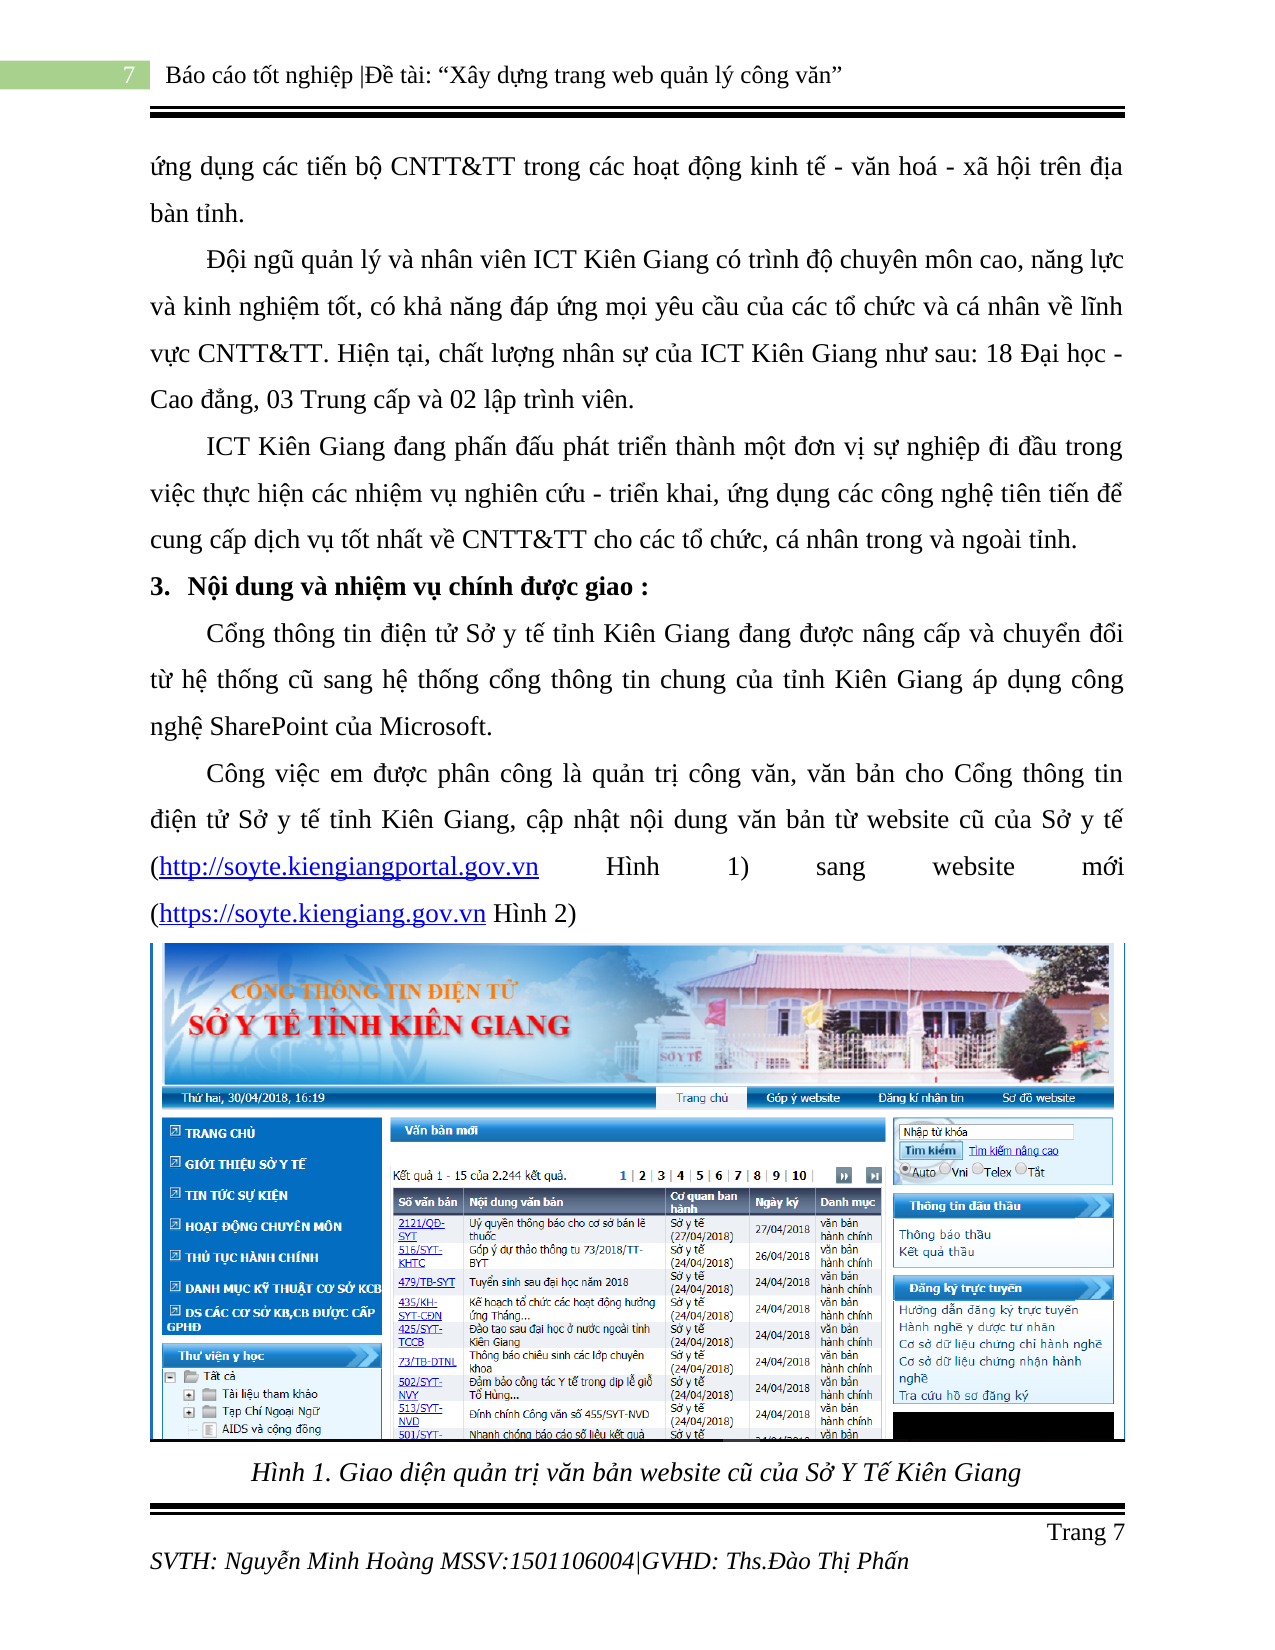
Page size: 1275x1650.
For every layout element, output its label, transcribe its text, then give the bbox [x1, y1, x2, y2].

list Công việc em được phân công là quản trị công văn, văn bản cho Cổng thông tin điện tử Sở y tế tỉnh Kiên Giang, cập nhật nội dung văn bản từ website cũ của Sở y tế (http://soyte.kiengiangportal.gov.vn Hình 1) sang website mới (https://soyte.kiengiang.gov.vn Hình 2) [150, 757, 1125, 928]
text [150, 150, 1125, 228]
text Hình 1. Giao diện quản trị văn bản website cũ của Sở Y Tế Kiên Giang [150, 1456, 1125, 1487]
picture [150, 943, 1125, 1442]
text ICT Kiên Giang đang phấn đấu phát triển thành một đơn vị sự nghiệp đi đầu trong việc thực hiện các nhiệm vụ nghiên cứu - triển khai, ứng dụng các công nghệ tiên tiến để cung cấp dịch vụ tốt nhất về CNTT&TT cho các tổ chức, cá nhân trong và ngoài tỉnh. [150, 430, 1125, 554]
text Đội ngũ quản lý và nhân viên ICT Kiên Giang có trình độ chuyên môn cao, năng lực và kinh nghiệm tốt, có khả năng đáp ứng mọi yêu cầu của các tổ chức và cá nhân về lĩnh vực CNTT&TT. Hiện tại, chất lượng nhân sự của ICT Kiên Giang như sau: 18 Đại học - Cao đẳng, 03 Trung cấp và 02 lập trình viên. [150, 243, 1125, 414]
list Cổng thông tin điện tử Sở y tế tỉnh Kiên Giang đang được nâng cấp và chuyển đổi từ hệ thống cũ sang hệ thống cổng thông tin chung của tỉnh Kiên Giang áp dụng công nghệ SharePoint của Microsoft. [150, 617, 1125, 741]
list Nội dung và nhiệm vụ chính được giao : [150, 570, 1125, 601]
